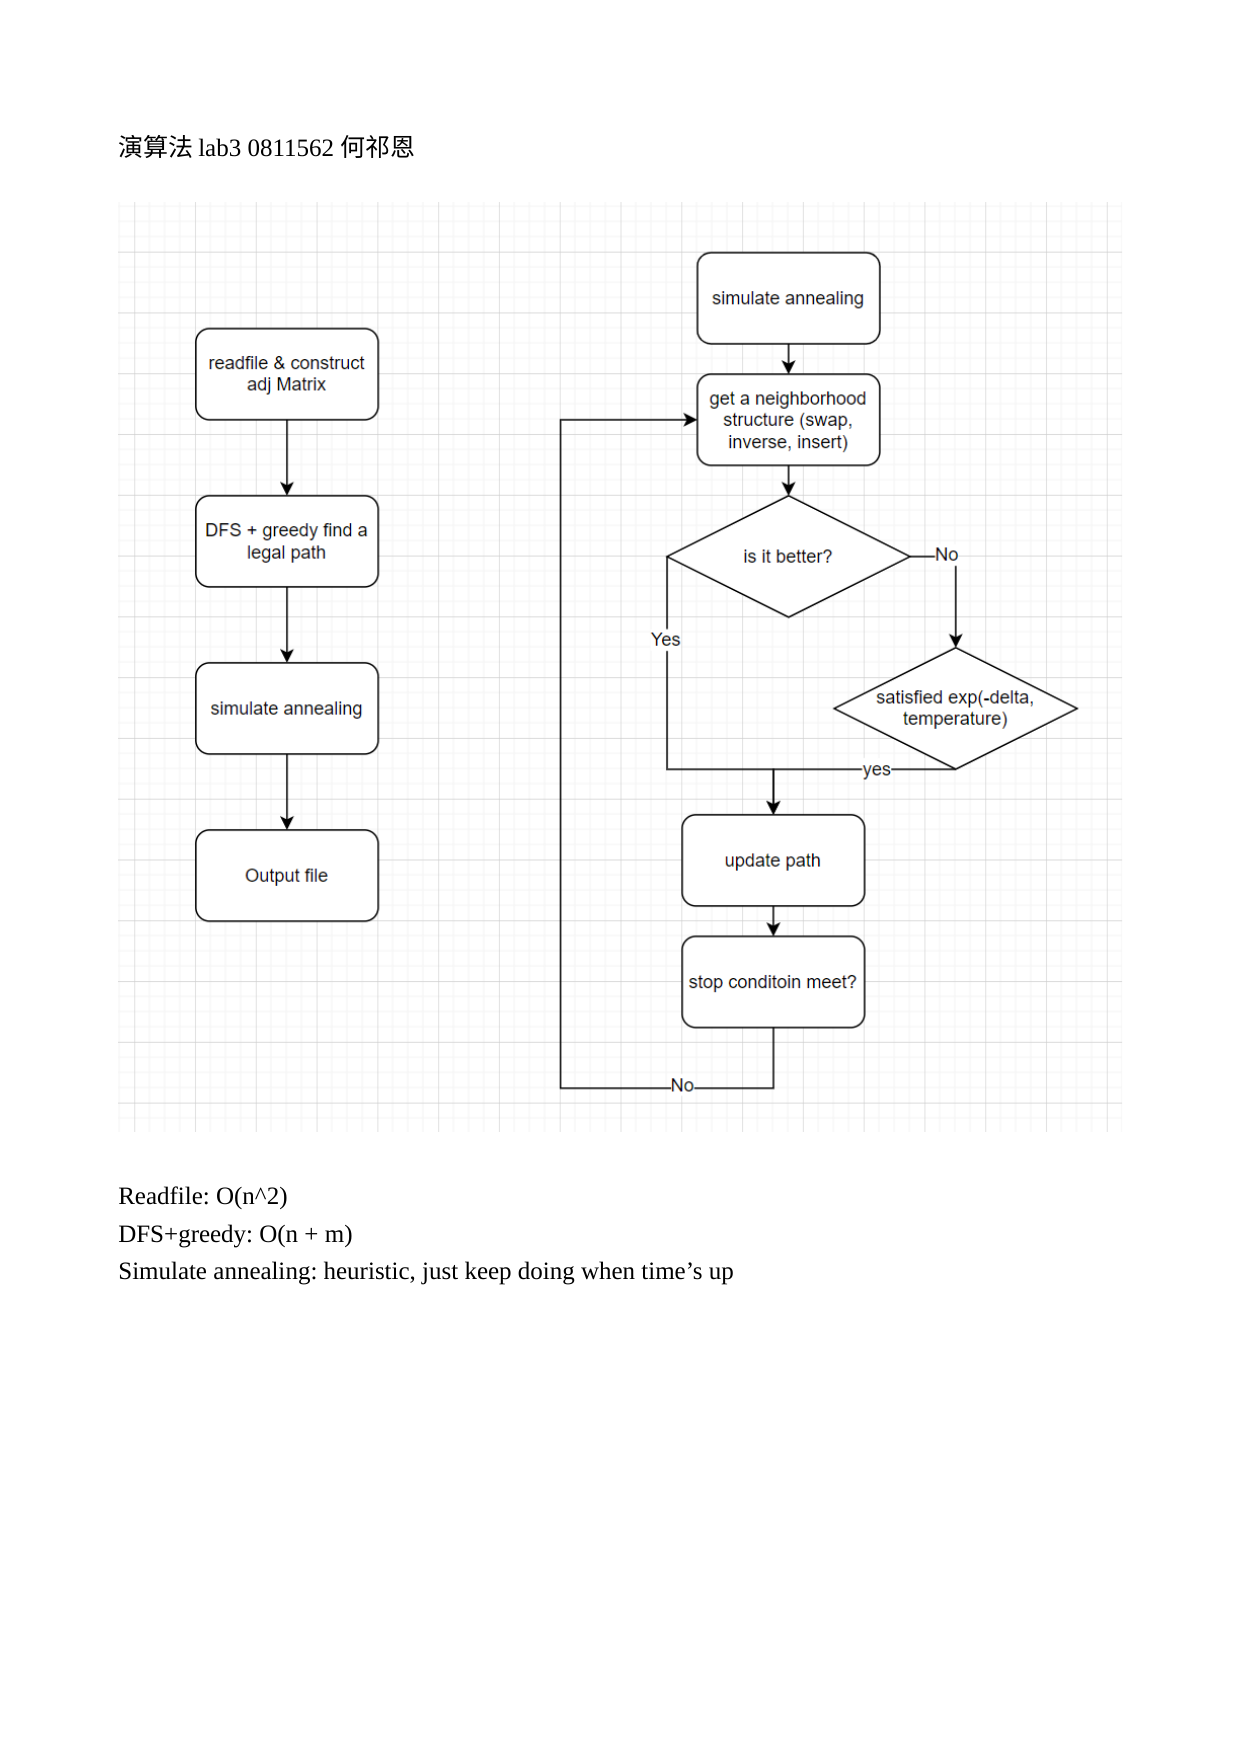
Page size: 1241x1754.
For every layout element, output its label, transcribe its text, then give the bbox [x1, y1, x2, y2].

text 演算法lab3 0811562 何祁恩 [118, 127, 1122, 164]
text Simulate annealing: heuristic, just keep doing when time’s up [118, 1252, 1122, 1289]
text DFS+greedy: O(n + m) [118, 1214, 1122, 1252]
picture [118, 202, 1123, 1132]
text Readfile: O(n^2) [118, 1177, 1122, 1214]
